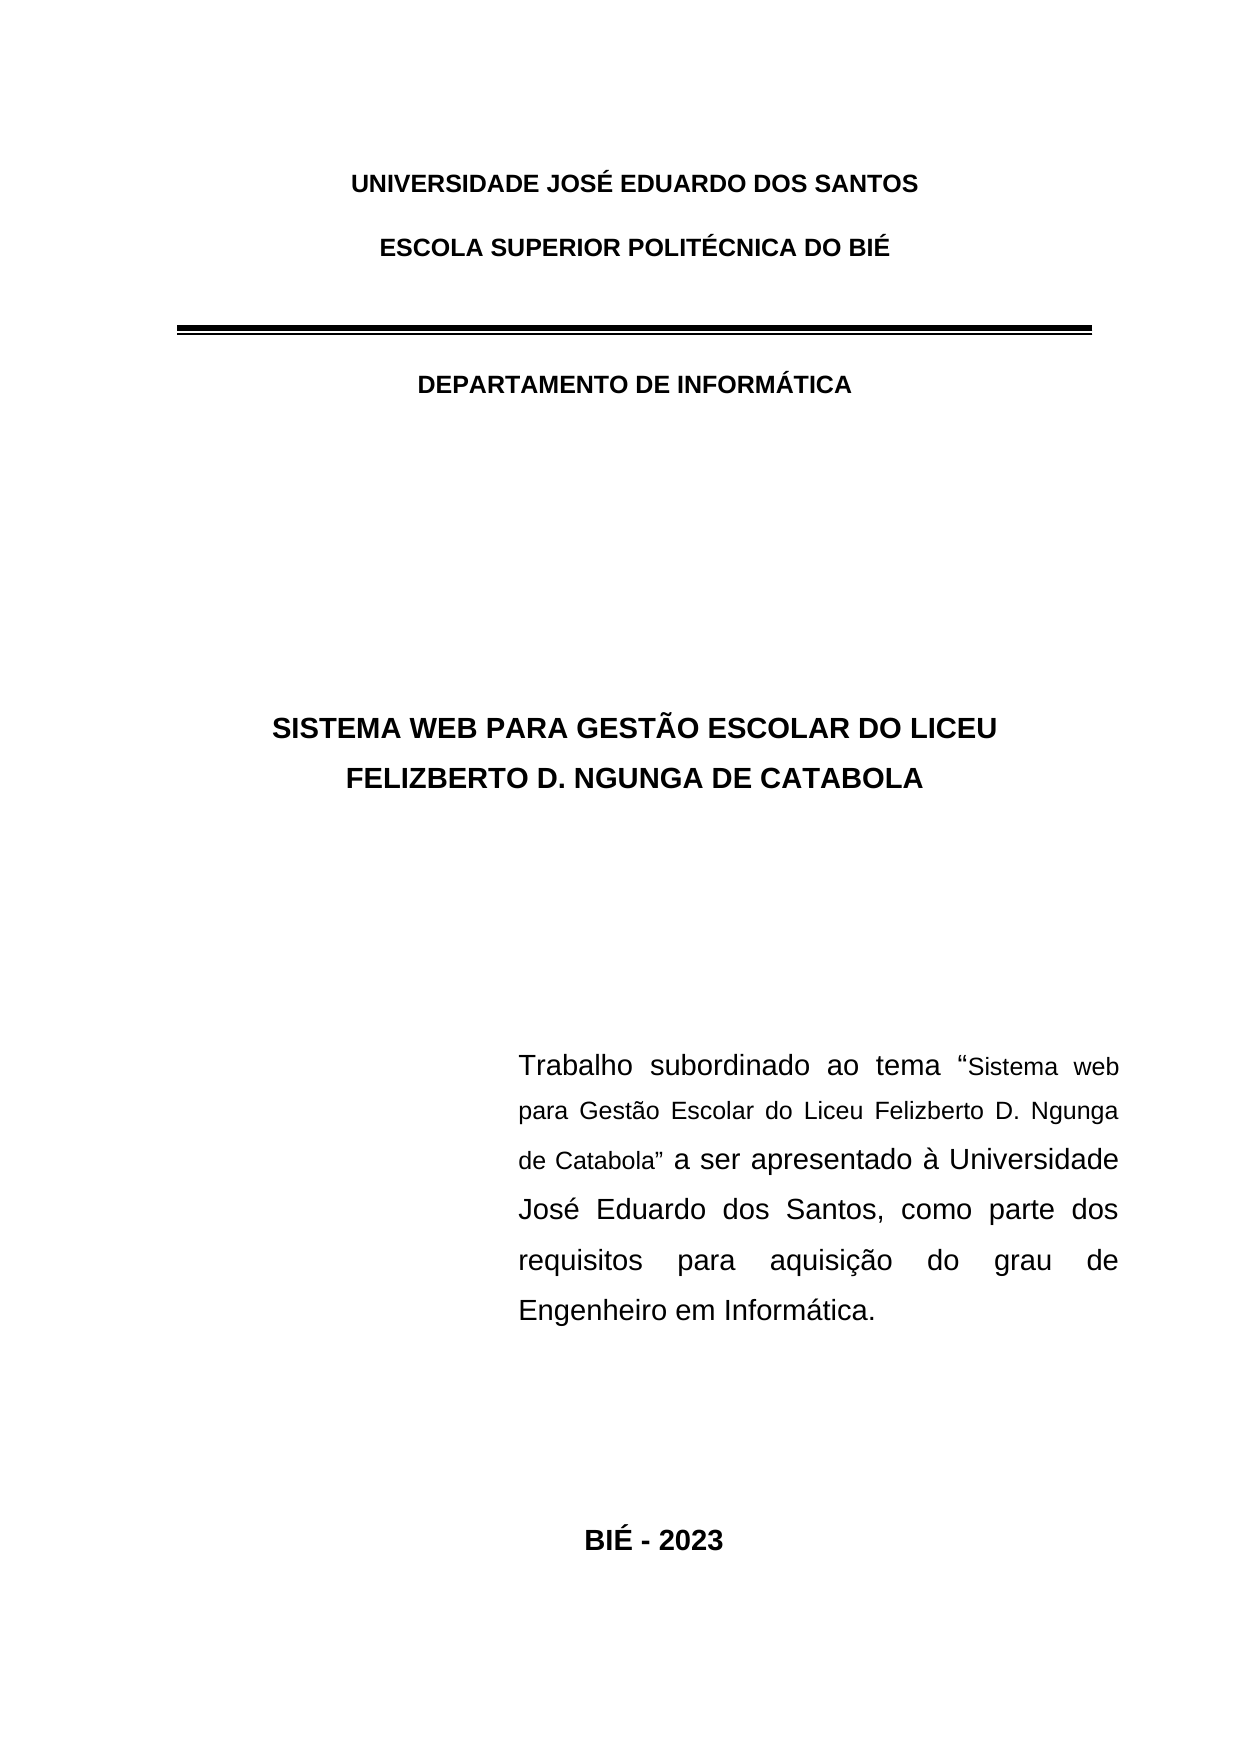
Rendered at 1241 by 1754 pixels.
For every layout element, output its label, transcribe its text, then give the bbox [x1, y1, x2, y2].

text ESCOLA SUPERIOR POLITÉCNICA DO BIÉ [177, 232, 1092, 261]
text SISTEMA WEB PARA GESTÃO ESCOLAR DO LICEU FELIZBERTO D. NGUNGA DE CATABOLA [177, 711, 1092, 795]
list BIÉ - 2023 [215, 1523, 1092, 1557]
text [177, 168, 1092, 197]
text DEPARTAMENTO DE INFORMÁTICA [177, 370, 1092, 398]
